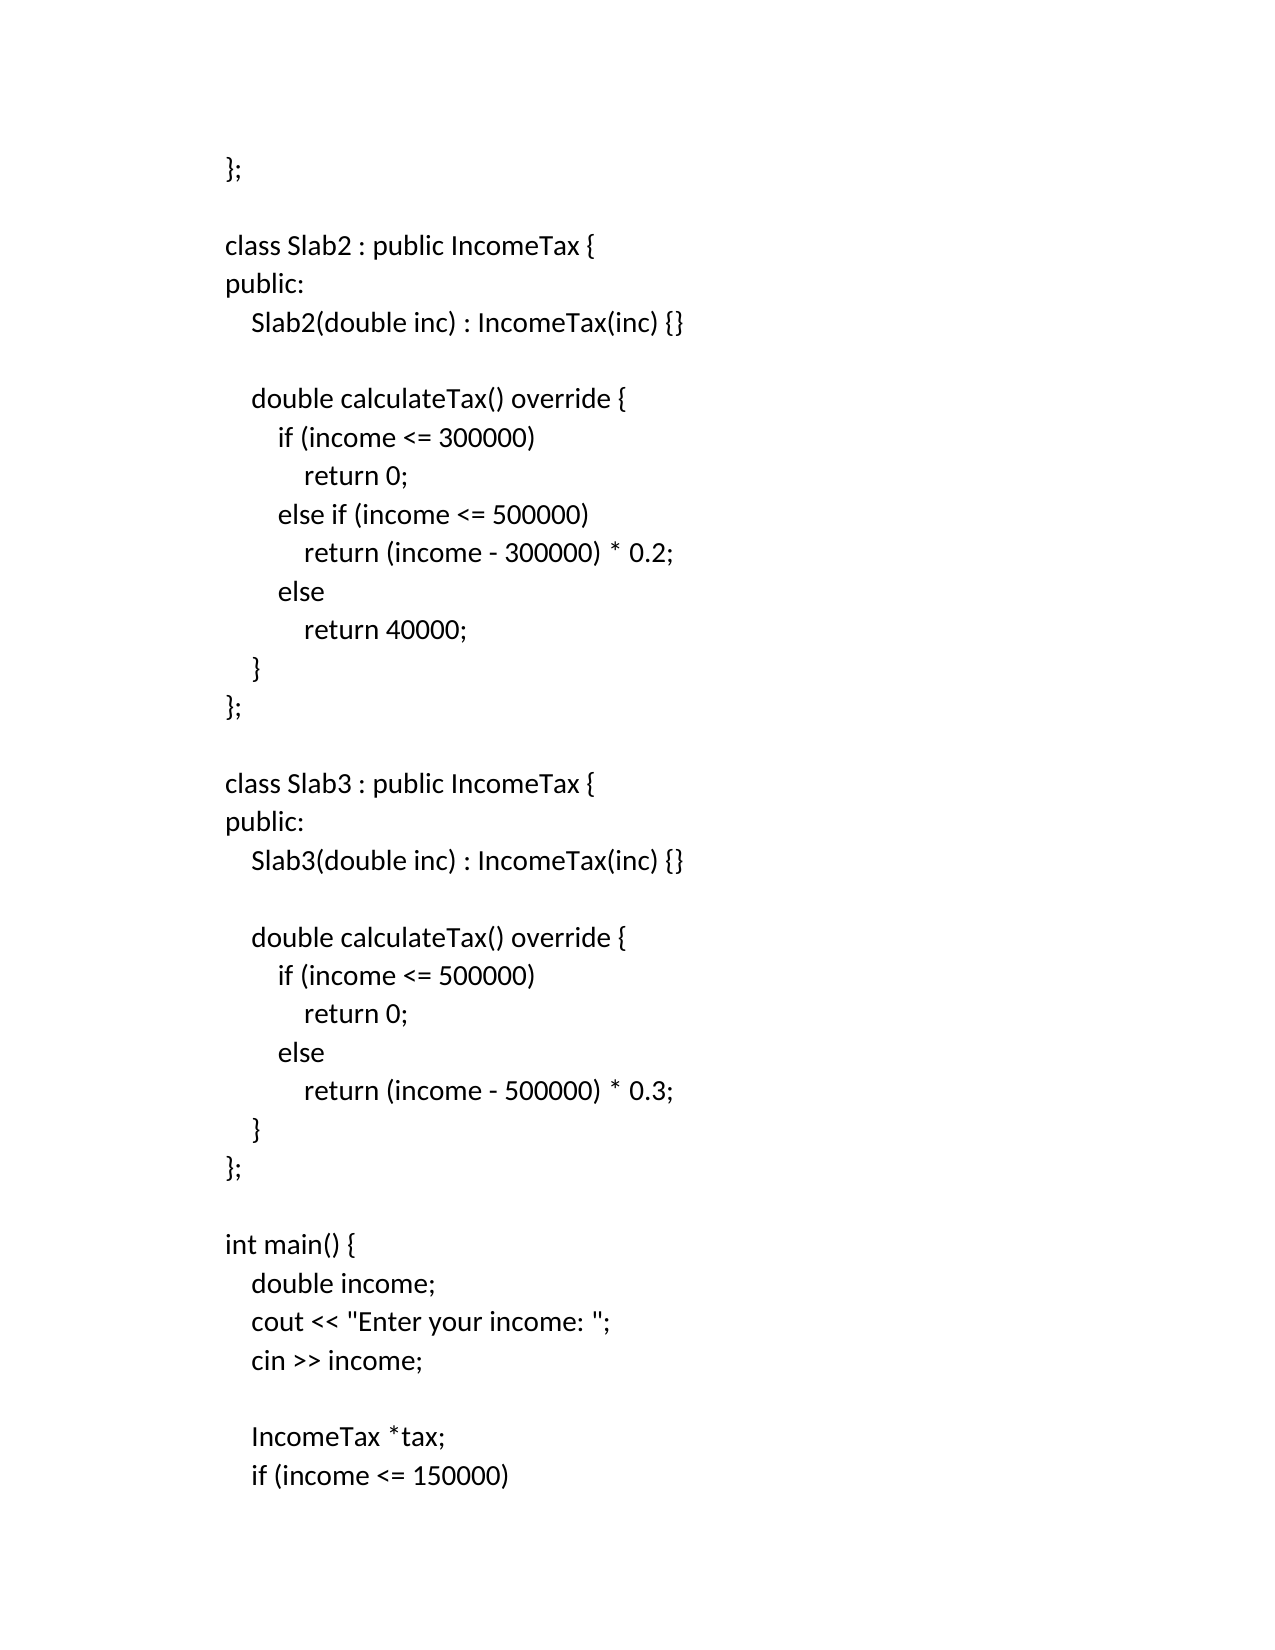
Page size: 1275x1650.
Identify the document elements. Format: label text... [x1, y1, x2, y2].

list }; [225, 1149, 1125, 1185]
list double calculateTax() override { [225, 919, 1125, 954]
list double income; [225, 1265, 1125, 1300]
list public: [225, 265, 1125, 301]
list return 40000; [225, 611, 1125, 647]
list return (income - 300000) * 0.2; [225, 534, 1125, 570]
list else if (income <= 500000) [225, 496, 1125, 532]
list if (income <= 300000) [225, 419, 1125, 455]
list return 0; [225, 457, 1125, 493]
list }; [225, 688, 1125, 724]
list }; [225, 150, 1125, 186]
list class Slab3 : public IncomeTax { [225, 765, 1125, 801]
list if (income <= 150000) [225, 1457, 1125, 1492]
list cout << "Enter your income: "; [225, 1303, 1125, 1339]
list Slab3(double inc) : IncomeTax(inc) {} [225, 842, 1125, 877]
list } [225, 1111, 1125, 1147]
list else [225, 573, 1125, 608]
list Slab2(double inc) : IncomeTax(inc) {} [225, 304, 1125, 339]
list cin >> income; [225, 1342, 1125, 1377]
list return 0; [225, 996, 1125, 1031]
list int main() { [225, 1226, 1125, 1262]
list IncomeTax *tax; [225, 1418, 1125, 1454]
list double calculateTax() override { [225, 381, 1125, 416]
list } [225, 650, 1125, 685]
list else [225, 1034, 1125, 1070]
list return (income - 500000) * 0.3; [225, 1072, 1125, 1108]
list class Slab2 : public IncomeTax { [225, 227, 1125, 262]
list if (income <= 500000) [225, 957, 1125, 993]
list public: [225, 803, 1125, 839]
